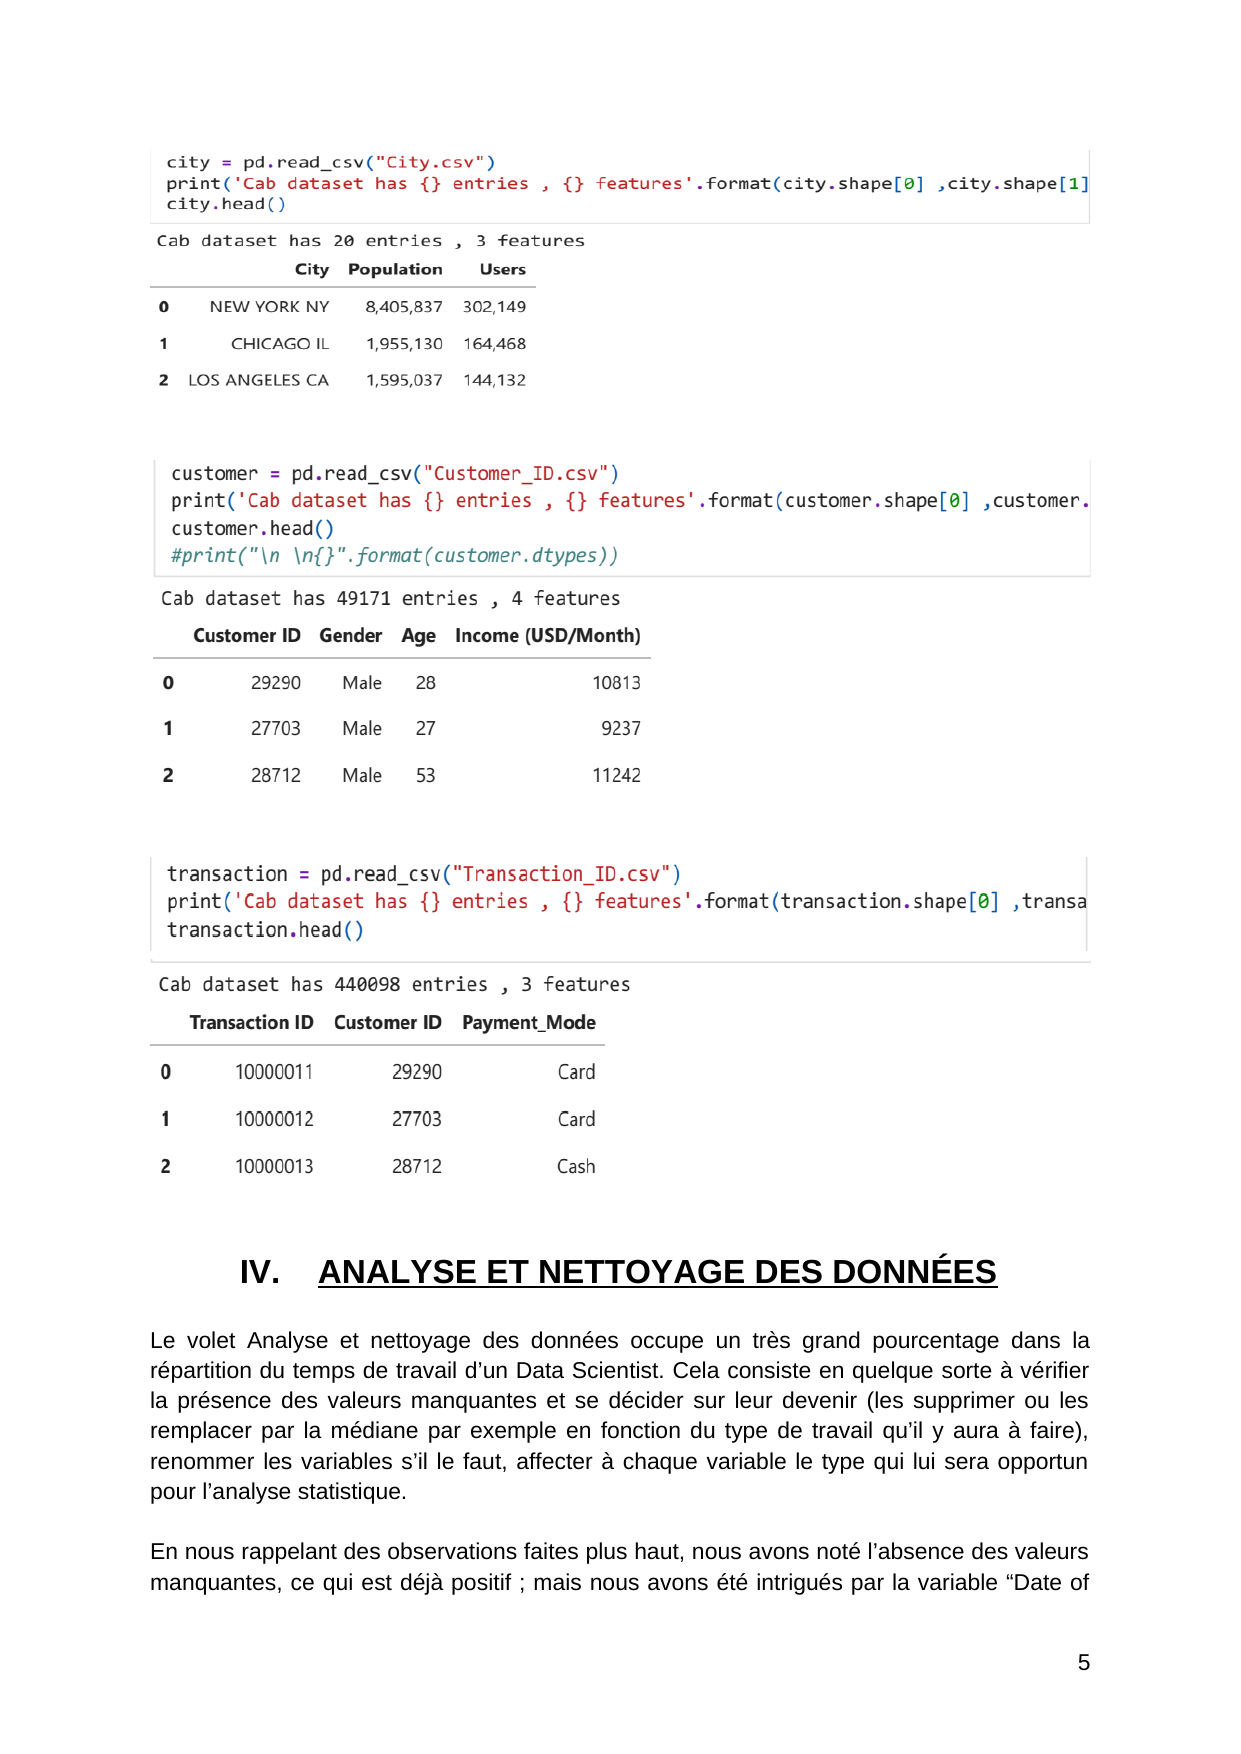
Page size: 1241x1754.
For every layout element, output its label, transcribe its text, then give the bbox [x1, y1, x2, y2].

picture [150, 959, 1091, 1189]
picture [150, 857, 1091, 956]
picture [150, 460, 1091, 793]
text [150, 1538, 1090, 1595]
picture [150, 150, 1091, 397]
text Le volet Analyse et nettoyage des données occupe un très grand pourcentage dans la répartition du temps de travail d’un Data Scientist. Cela consiste en quelque sorte à vérifier la présence des valeurs manquantes et se décider sur leur devenir (les supprimer ou les remplacer par la médiane par exemple en fonction du type de travail qu’il y aura à faire), renommer les variables s’il le faut, affecter à chaque variable le type qui lui sera opportun pour l’analyse statistique. [150, 1327, 1090, 1504]
list ANALYSE ET NETTOYAGE DES DONNÉES [187, 1252, 1090, 1291]
